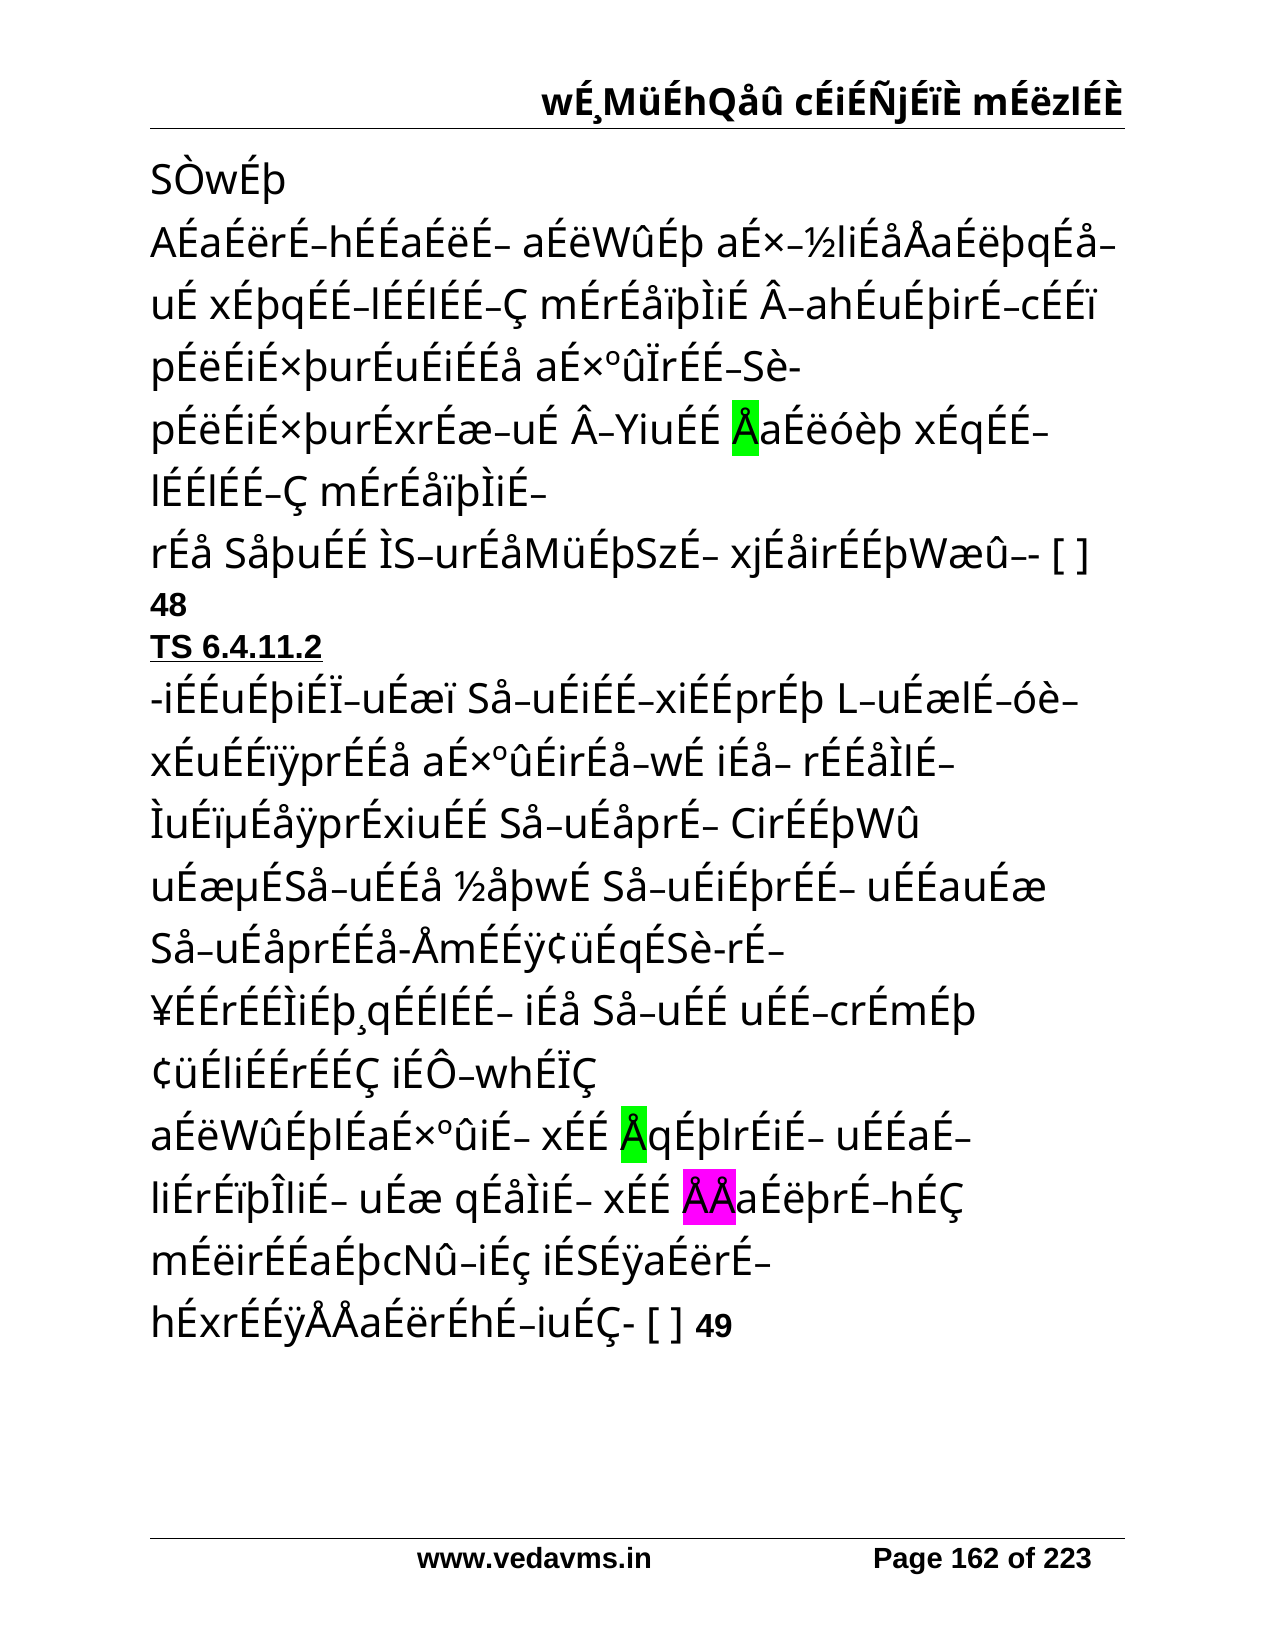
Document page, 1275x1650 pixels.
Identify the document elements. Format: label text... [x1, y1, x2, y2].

text aÉëWûÉþlÉaÉ×ºûiÉ– xÉÉ ÅqÉþlrÉiÉ– uÉÉaÉ–liÉrÉïþÎliÉ– uÉæ qÉåÌiÉ– xÉÉ ÅÅaÉëþrÉ–hÉÇ [150, 1106, 1125, 1225]
text mÉëirÉÉaÉþcNû–iÉç iÉSÉÿaÉërÉ–hÉxrÉÉÿÅÅaÉërÉhÉ–iuÉÇ- [ ] 49 [150, 1231, 1125, 1350]
text rÉå SåþuÉÉ ÌS–urÉåMüÉþSzÉ– xjÉåirÉÉþWæû–- [ ] 48 [150, 524, 1125, 623]
text Så–uÉåprÉÉå-ÅmÉÉÿ¢üÉqÉSè-rÉ–¥ÉÉrÉÉÌiÉþ¸qÉÉlÉÉ– iÉå Så–uÉÉ uÉÉ–crÉmÉþ¢üÉliÉÉrÉÉÇ iÉÔ–whÉÏÇ [150, 919, 1125, 1100]
text aÉëWûÉþlÉmÉzrÉ–lÉç iÉÉlÉþaÉ×ºûiÉ– iÉiÉÉå– uÉæ iÉåÅaÉë–Ç mÉrÉÉïþrÉ–lÉ–ç. rÉxrÉæ–uÉÇ ÆÌuÉ–SÒwÉþ [150, 150, 1125, 207]
text AÉaÉërÉ–hÉÉaÉëÉ– aÉëWûÉþ aÉ×–½liÉåÅaÉëþqÉå–uÉ xÉþqÉÉ–lÉÉlÉÉ–Ç mÉrÉåïþÌiÉ Â–ahÉuÉþirÉ–cÉÉï pÉëÉiÉ×þurÉuÉiÉÉå aÉ×ºûÏrÉÉ–Sè-pÉëÉiÉ×þurÉxrÉæ–uÉ Â–YiuÉÉ ÅaÉëóèþ xÉqÉÉ–lÉÉlÉÉ–Ç mÉrÉåïþÌiÉ– [150, 212, 1125, 519]
text -iÉÉuÉþiÉÏ–uÉæï Så–uÉiÉÉ–xiÉÉprÉþ L–uÉælÉ–óè– xÉuÉÉïÿprÉÉå aÉ×ºûÉirÉå–wÉ iÉå– rÉÉåÌlÉ– ÌuÉïµÉåÿprÉxiuÉÉ Så–uÉåprÉ– CirÉÉþWû uÉæµÉSå–uÉÉå ½åþwÉ Så–uÉiÉþrÉÉ– uÉÉauÉæ [150, 669, 1125, 913]
text TS 6.4.11.2 [150, 627, 1125, 666]
